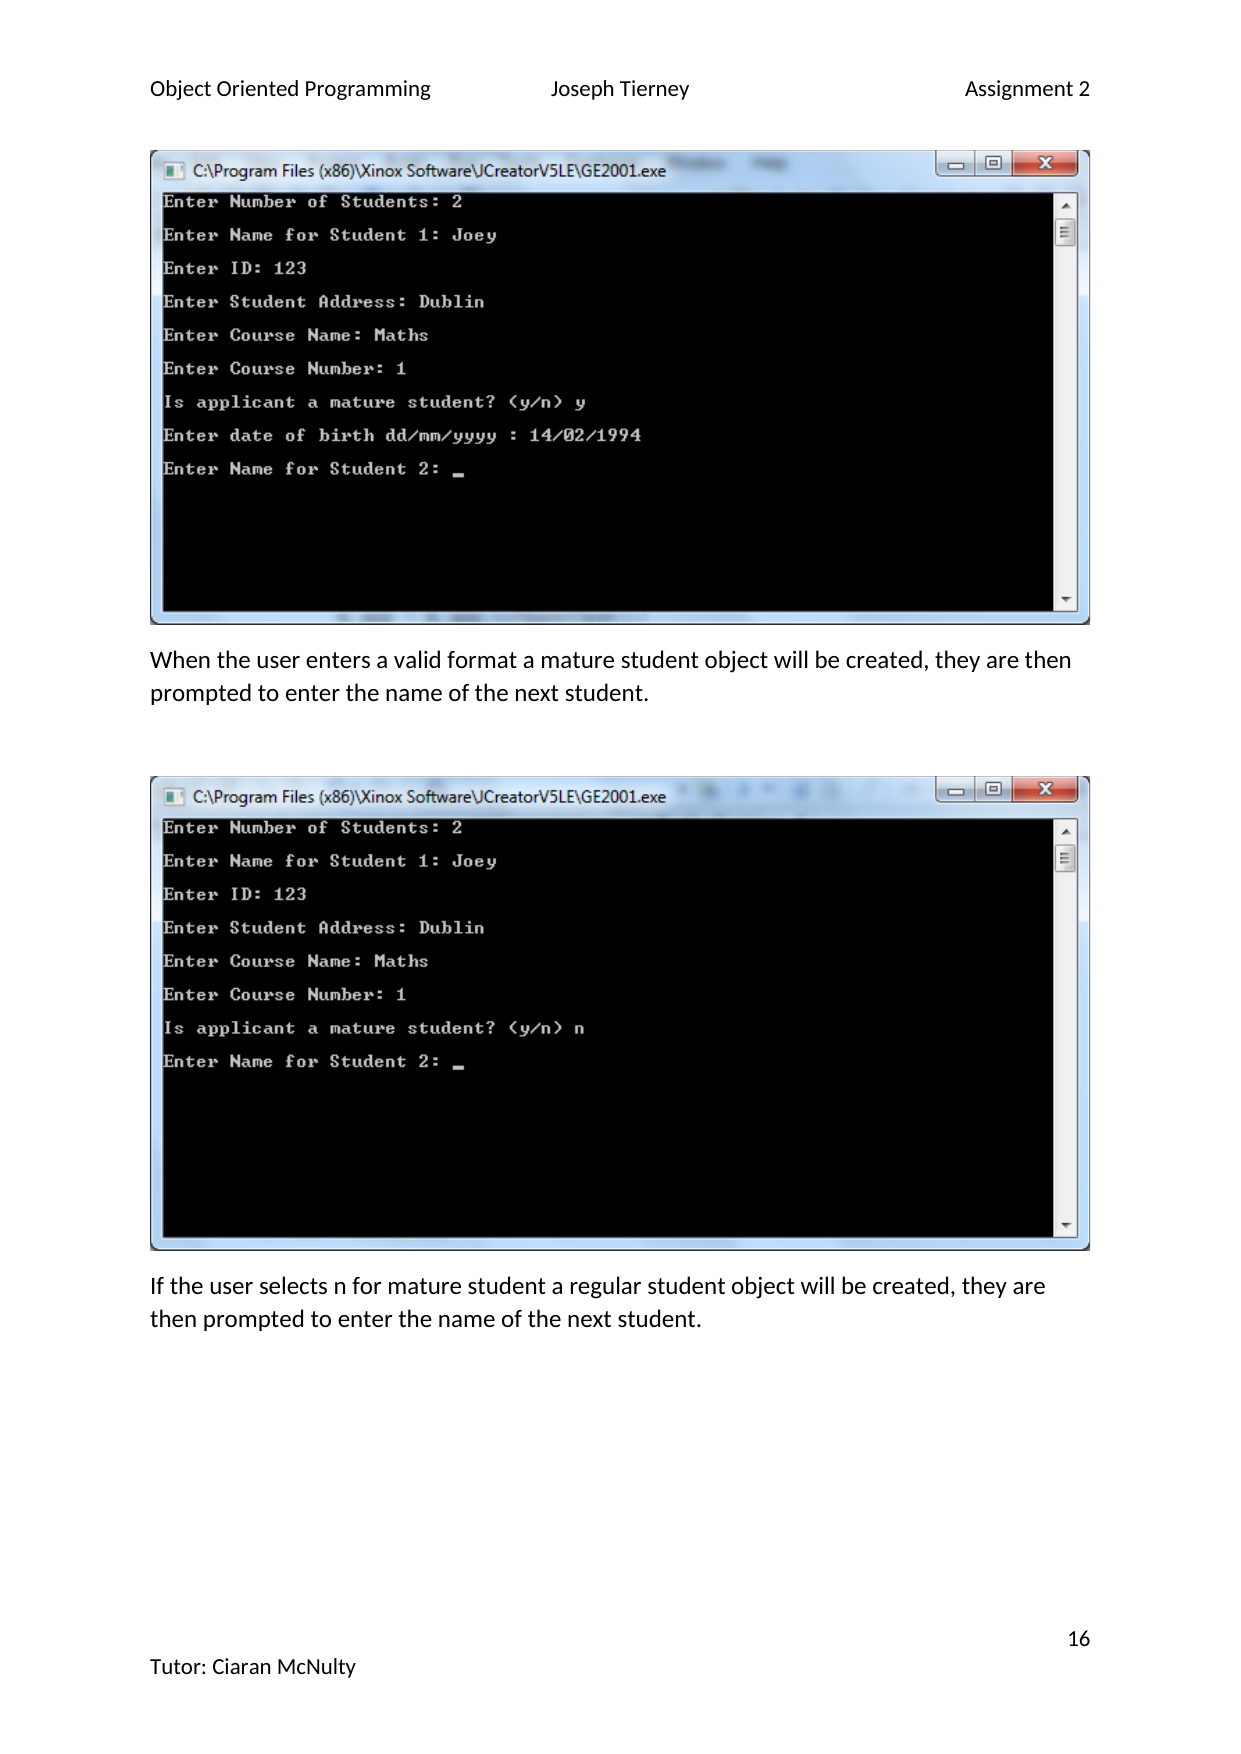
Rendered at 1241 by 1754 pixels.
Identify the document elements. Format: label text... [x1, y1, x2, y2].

picture [150, 776, 1091, 1251]
text When the user enters a valid format a mature student object will be created, they are then prompted to enter the name of the next student. [150, 644, 1090, 707]
text If the user selects n for mature student a regular student object will be created, they are then prompted to enter the name of the next student. [150, 1270, 1090, 1333]
picture [150, 150, 1091, 625]
